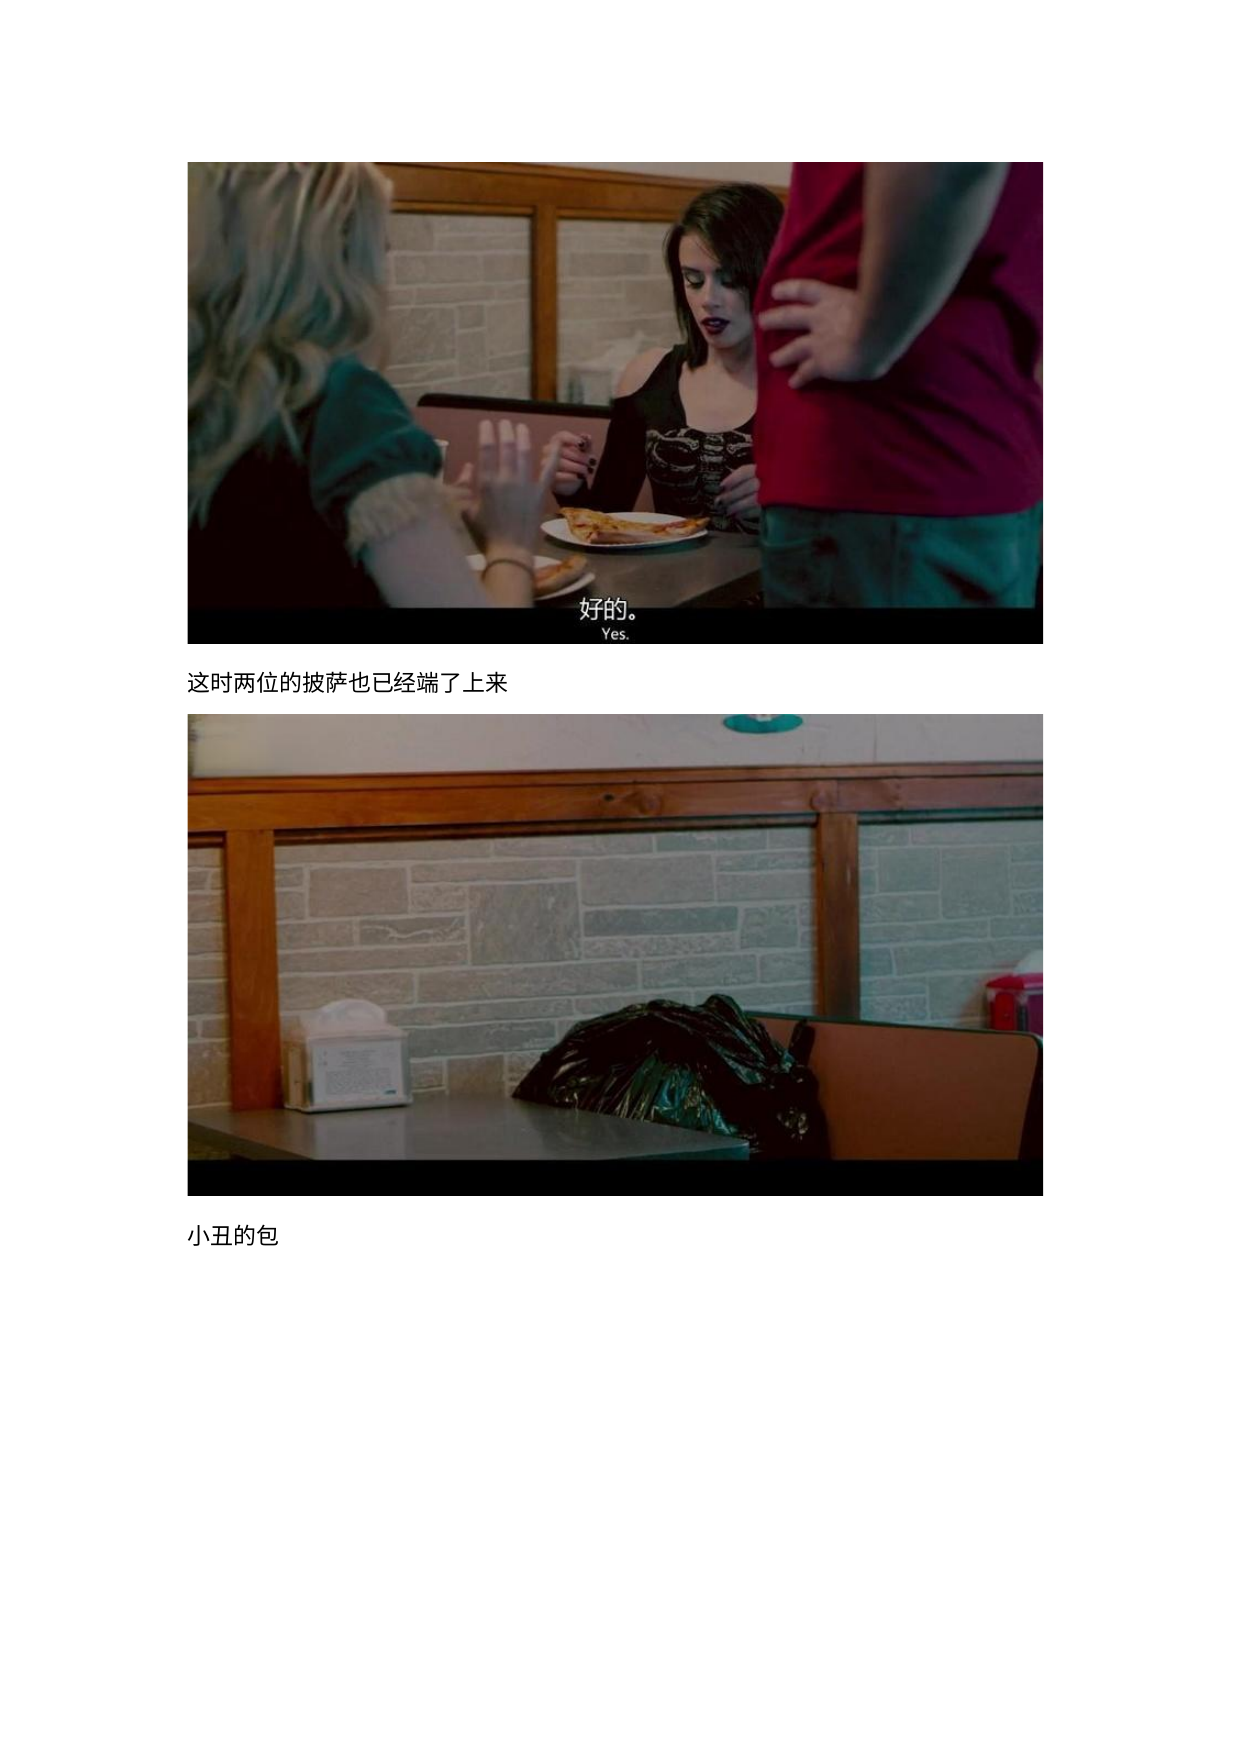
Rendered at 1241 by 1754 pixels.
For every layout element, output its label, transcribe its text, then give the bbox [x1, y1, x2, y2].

text 小丑的包 [187, 1202, 1053, 1267]
text 这时两位的披萨也已经端了上来 [187, 649, 1053, 714]
picture [187, 714, 1044, 1196]
picture [187, 162, 1044, 644]
